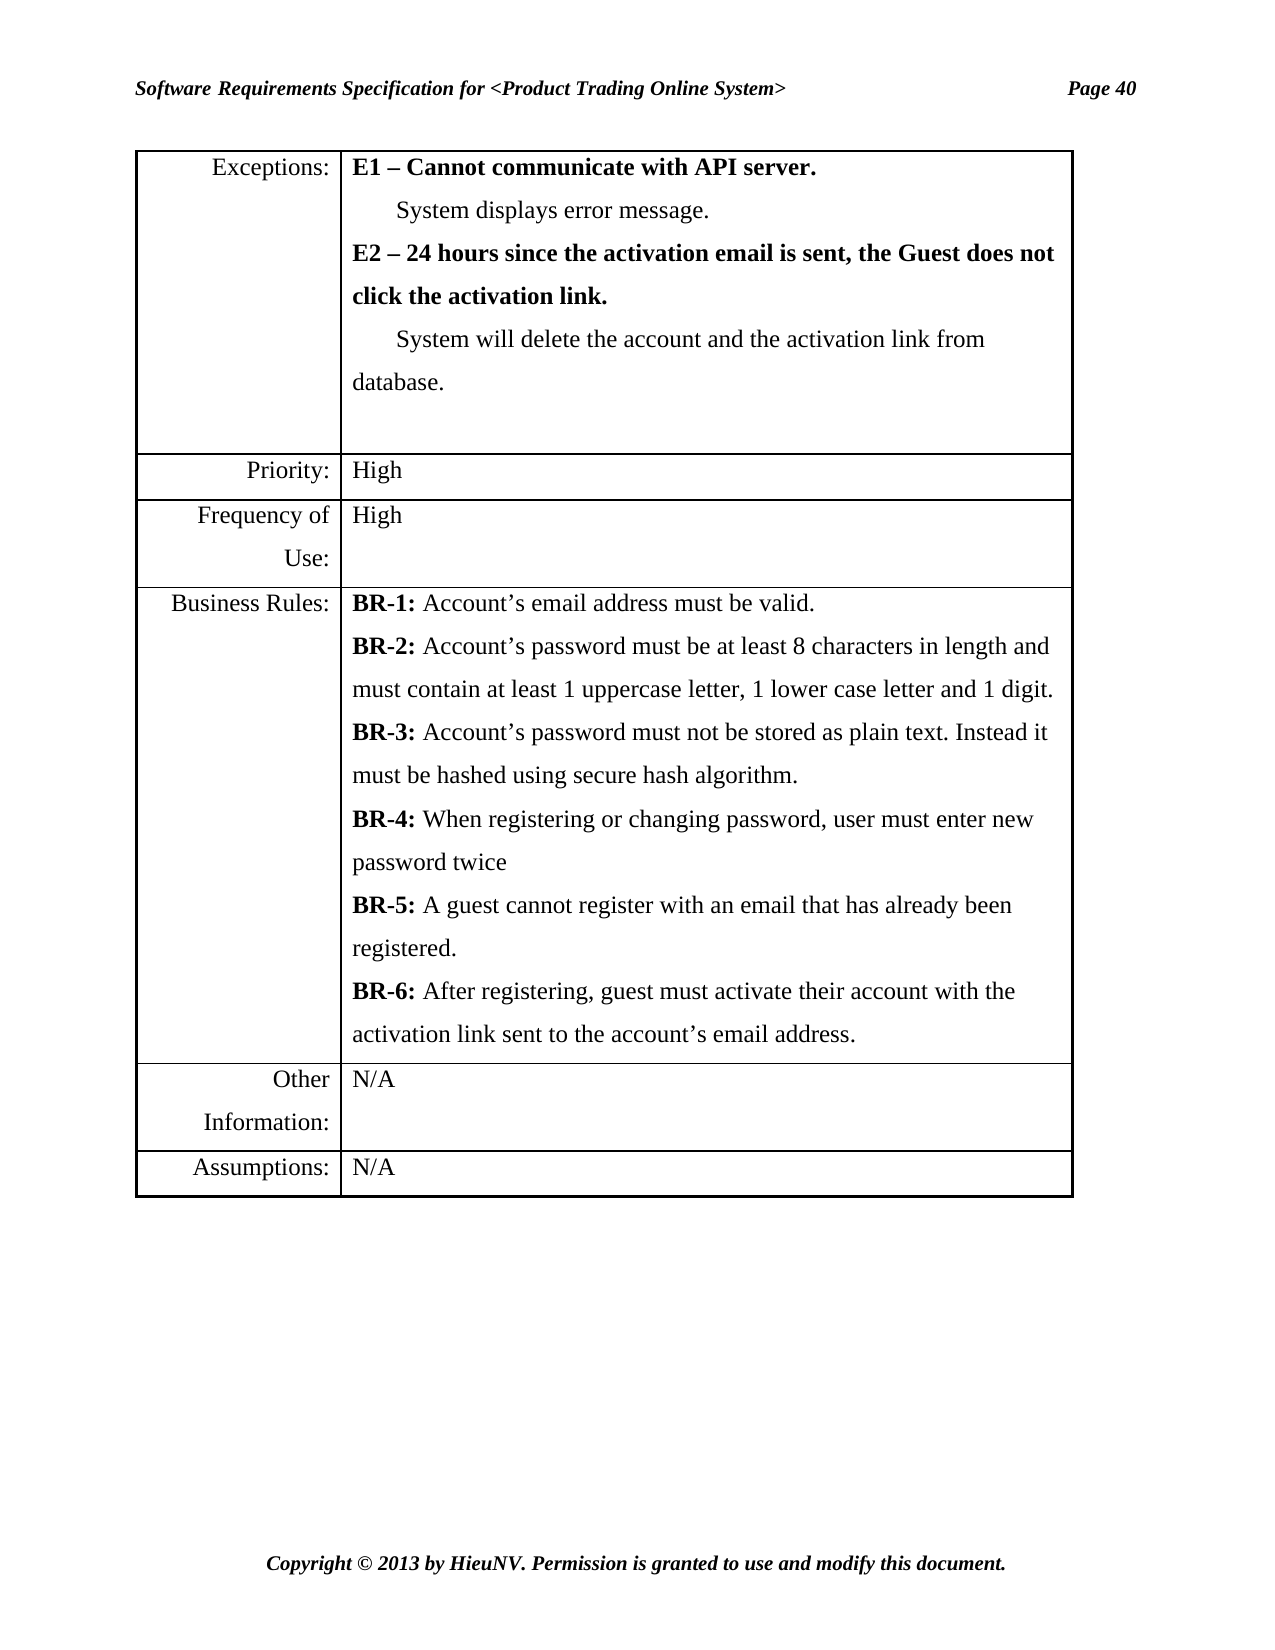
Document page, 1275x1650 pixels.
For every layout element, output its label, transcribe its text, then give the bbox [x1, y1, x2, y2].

table_cell High [342, 455, 1071, 499]
table_cell N/A [342, 1064, 1071, 1150]
table_cell Other Information: [138, 1064, 340, 1150]
table_cell E1 – Cannot communicate with API server. System displays error message. E2 – 24 hours since the activation email is sent, the Guest does not click the activation link. System will delete the account and the activation link from database. [342, 152, 1071, 453]
table_cell Frequency of Use: [138, 501, 340, 587]
table_cell Assumptions: [138, 1152, 340, 1195]
table_cell High [342, 501, 1071, 587]
table_cell BR-1: Account’s email address must be valid. BR-2: Account’s password must be at least 8 characters in length and must contain at least 1 uppercase letter, 1 lower case letter and 1 digit. BR-3: Account’s password must not be stored as plain text. Instead it must be hashed using secure hash algorithm. BR-4: When registering or changing password, user must enter new password twice BR-5: A guest cannot register with an email that has already been registered. BR-6: After registering, guest must activate their account with the activation link sent to the account’s email address. [342, 588, 1071, 1062]
table_cell Business Rules: [138, 588, 340, 1062]
table_cell N/A [342, 1152, 1071, 1195]
table_cell Priority: [138, 455, 340, 499]
table_cell Exceptions: [138, 152, 340, 453]
